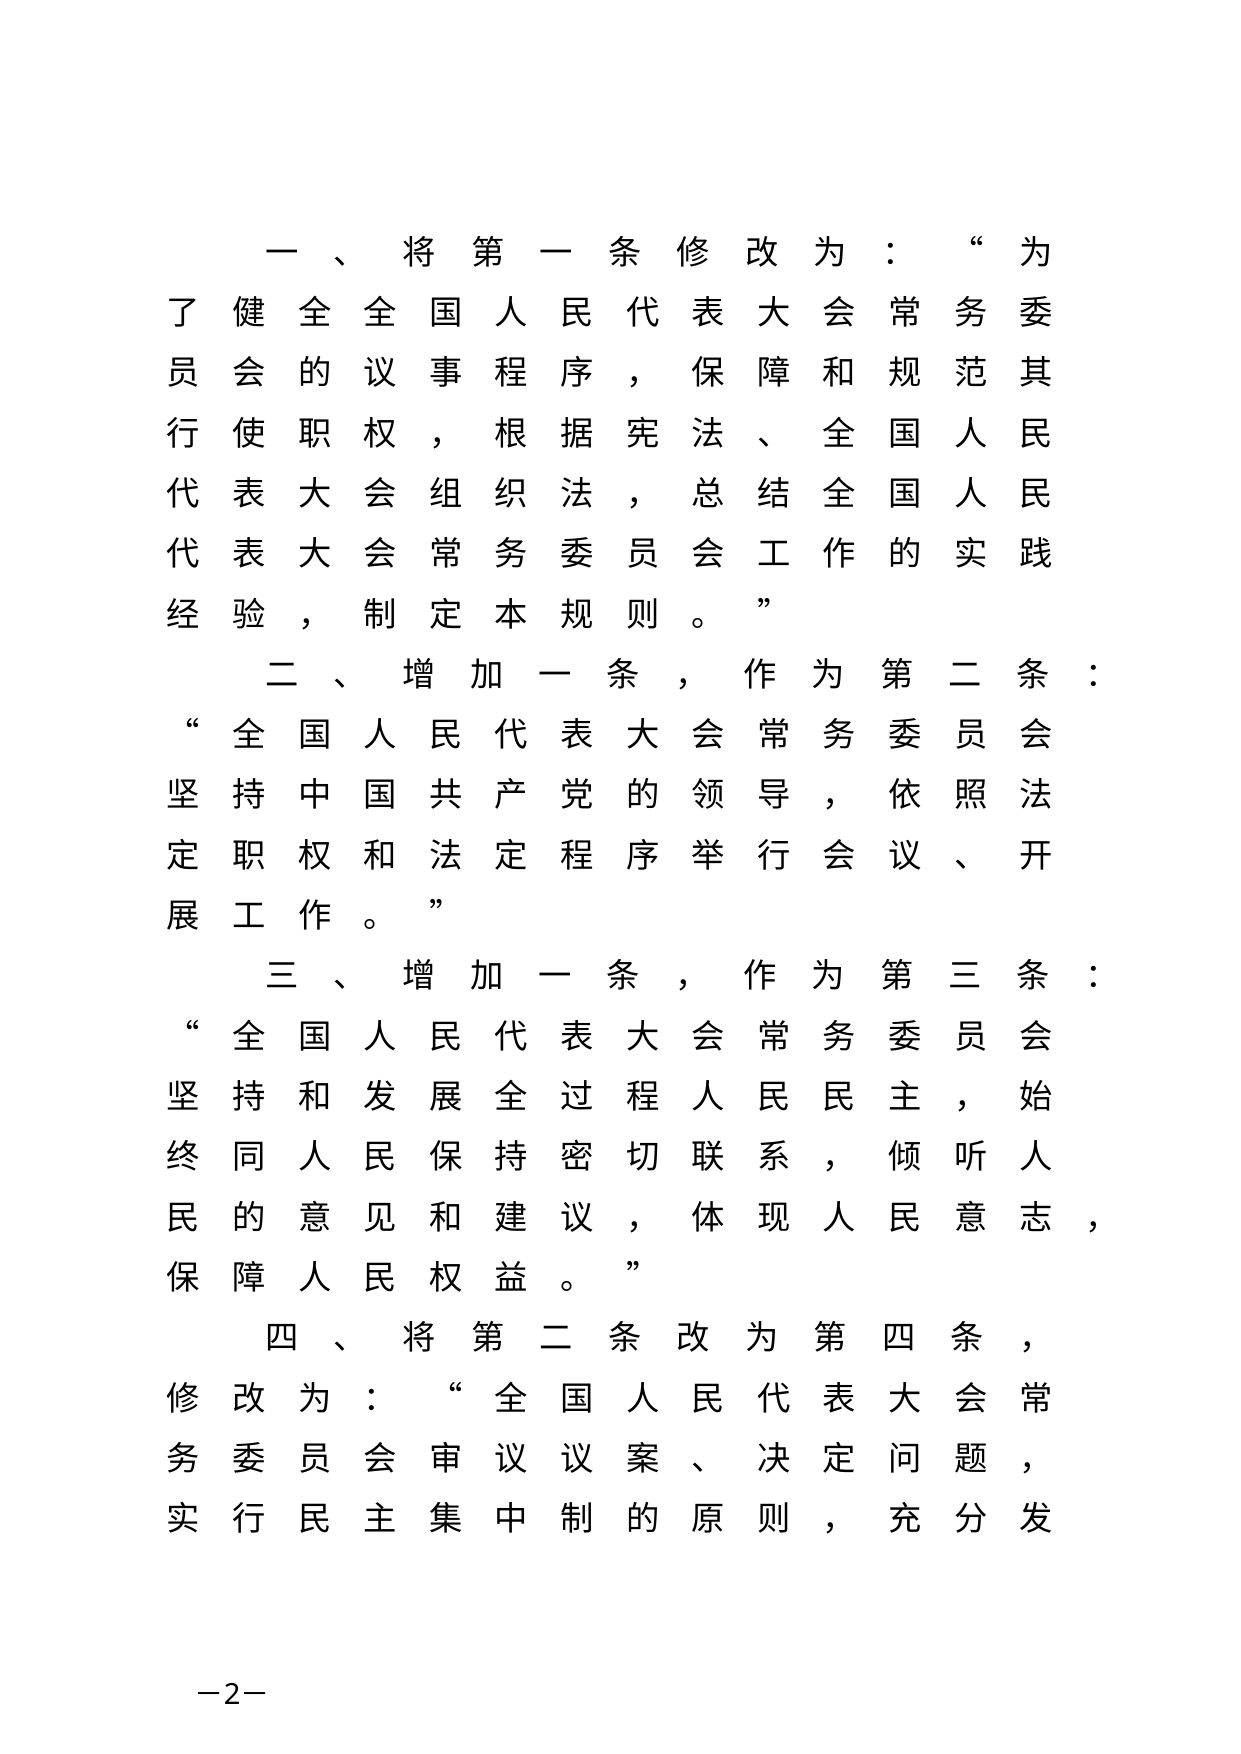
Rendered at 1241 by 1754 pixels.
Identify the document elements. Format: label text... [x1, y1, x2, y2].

text 三、增加一条，作为第三条：“全国人民代表大会常务委员会坚持和发展全过程人民民主，始终同人民保持密切联系，倾听人民的意见和建议，体现人民意志，保障人民权益。” [167, 943, 1085, 1305]
text 一、将第一条修改为：“为了健全全国人民代表大会常务委员会的议事程序，保障和规范其行使职权，根据宪法、全国人民代表大会组织法，总结全国人民代表大会常务委员会工作的实践经验，制定本规则。” [167, 219, 1085, 642]
text 二、增加一条，作为第二条：“全国人民代表大会常务委员会坚持中国共产党的领导，依照法定职权和法定程序举行会议、开展工作。” [167, 642, 1085, 943]
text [167, 1305, 1085, 1546]
